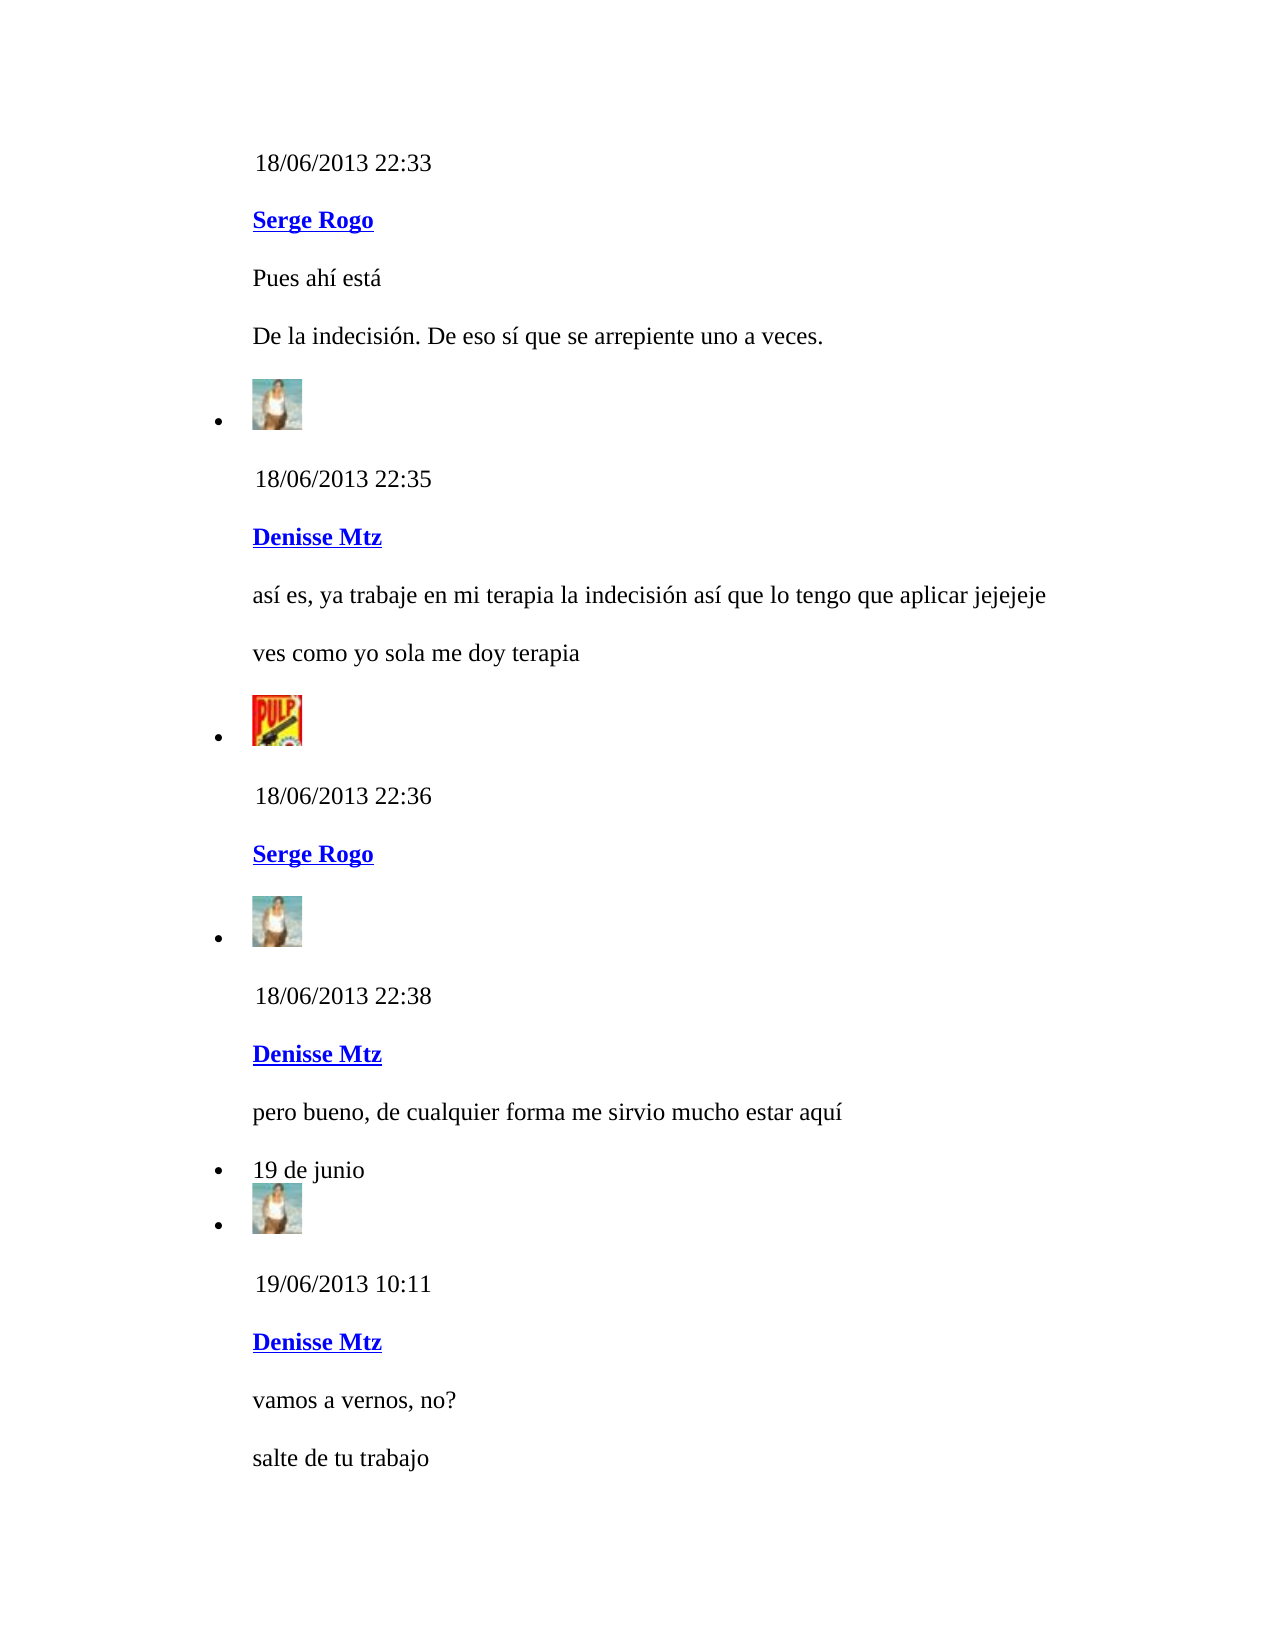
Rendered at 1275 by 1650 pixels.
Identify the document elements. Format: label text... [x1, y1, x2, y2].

text Pues ahí está [252, 263, 1098, 292]
text 19/06/2013 10:11 [252, 1269, 1098, 1298]
text De la indecisión. De eso sí que se arrepiente uno a veces. [252, 321, 1098, 350]
text Denisse Mtz [252, 1327, 1098, 1356]
text 18/06/2013 22:36 [252, 781, 1098, 809]
text 18/06/2013 22:33 [252, 148, 1098, 176]
text así es, ya trabaje en mi terapia la indecisión así que lo tengo que aplicar jejejeje [252, 580, 1098, 609]
text Serge Rogo [252, 206, 1098, 234]
text vamos a vernos, no? [252, 1385, 1098, 1413]
text pero bueno, de cualquier forma me sirvio mucho estar aquí [252, 1097, 1098, 1126]
list 19 de junio [215, 1155, 1098, 1184]
text Denisse Mtz [252, 522, 1098, 551]
text 18/06/2013 22:38 [252, 981, 1098, 1010]
picture [252, 1183, 303, 1234]
text ves como yo sola me doy terapia [252, 638, 1098, 667]
text salte de tu trabajo [252, 1443, 1098, 1471]
picture [252, 896, 303, 947]
text Denisse Mtz [252, 1039, 1098, 1068]
picture [252, 379, 303, 430]
picture [252, 695, 303, 746]
text Serge Rogo [252, 839, 1098, 867]
text 18/06/2013 22:35 [252, 464, 1098, 493]
